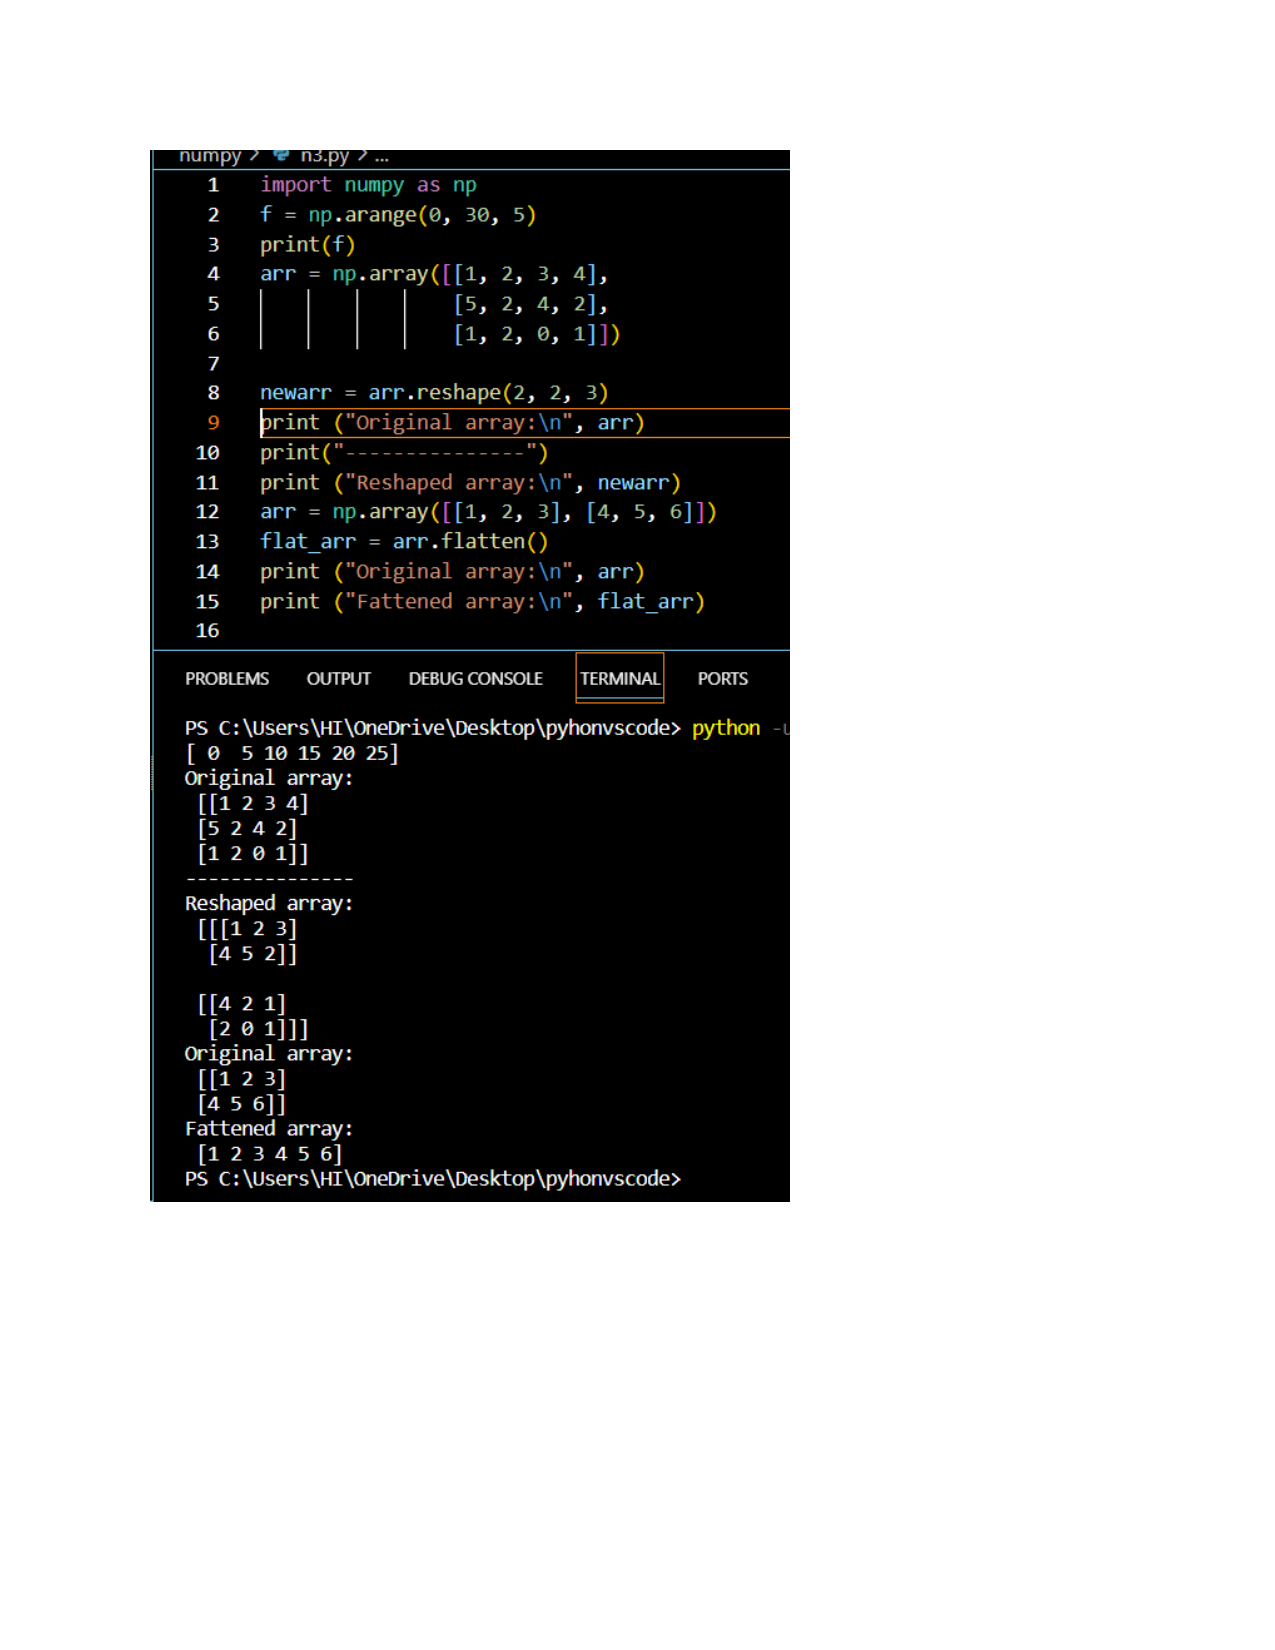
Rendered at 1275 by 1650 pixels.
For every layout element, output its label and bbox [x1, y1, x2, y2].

picture [150, 150, 790, 1202]
